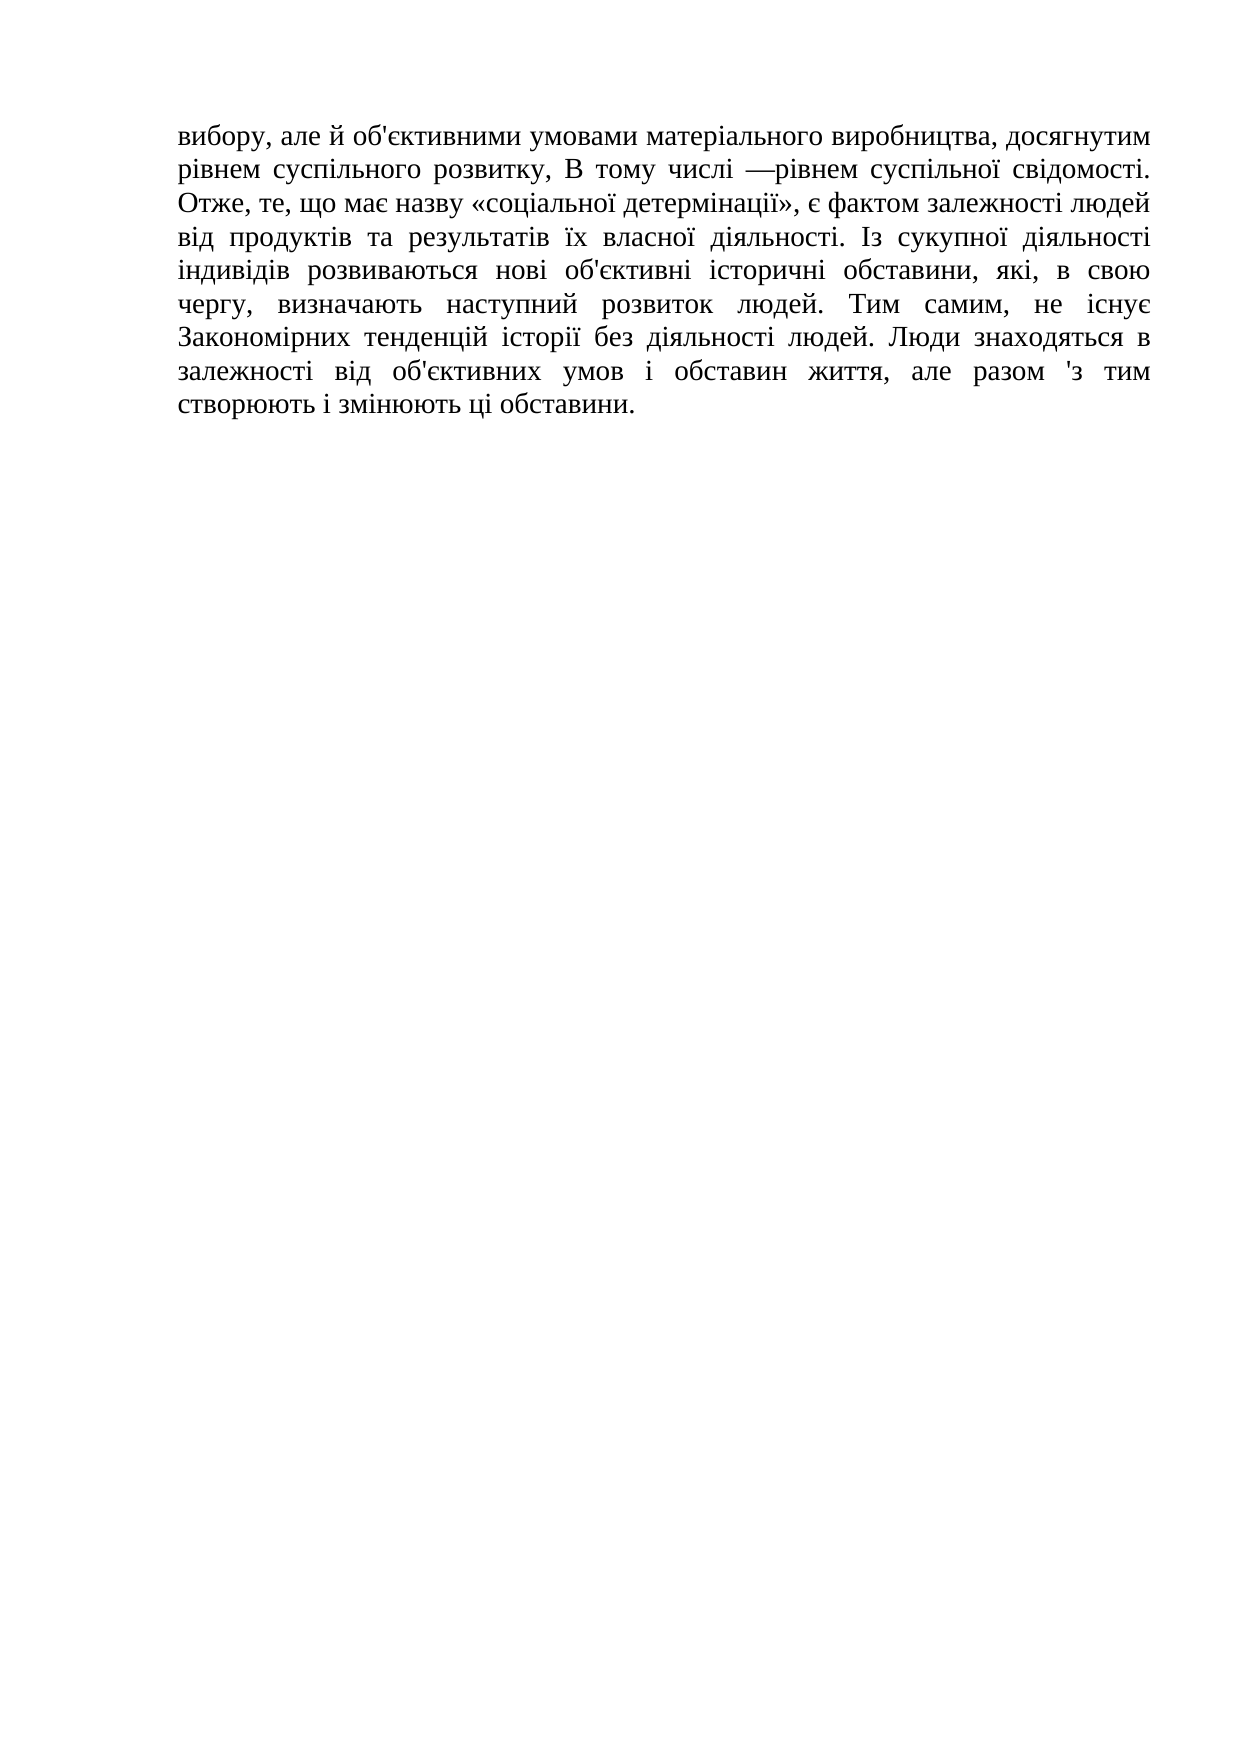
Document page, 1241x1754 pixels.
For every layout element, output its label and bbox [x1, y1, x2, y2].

text [177, 118, 1152, 420]
